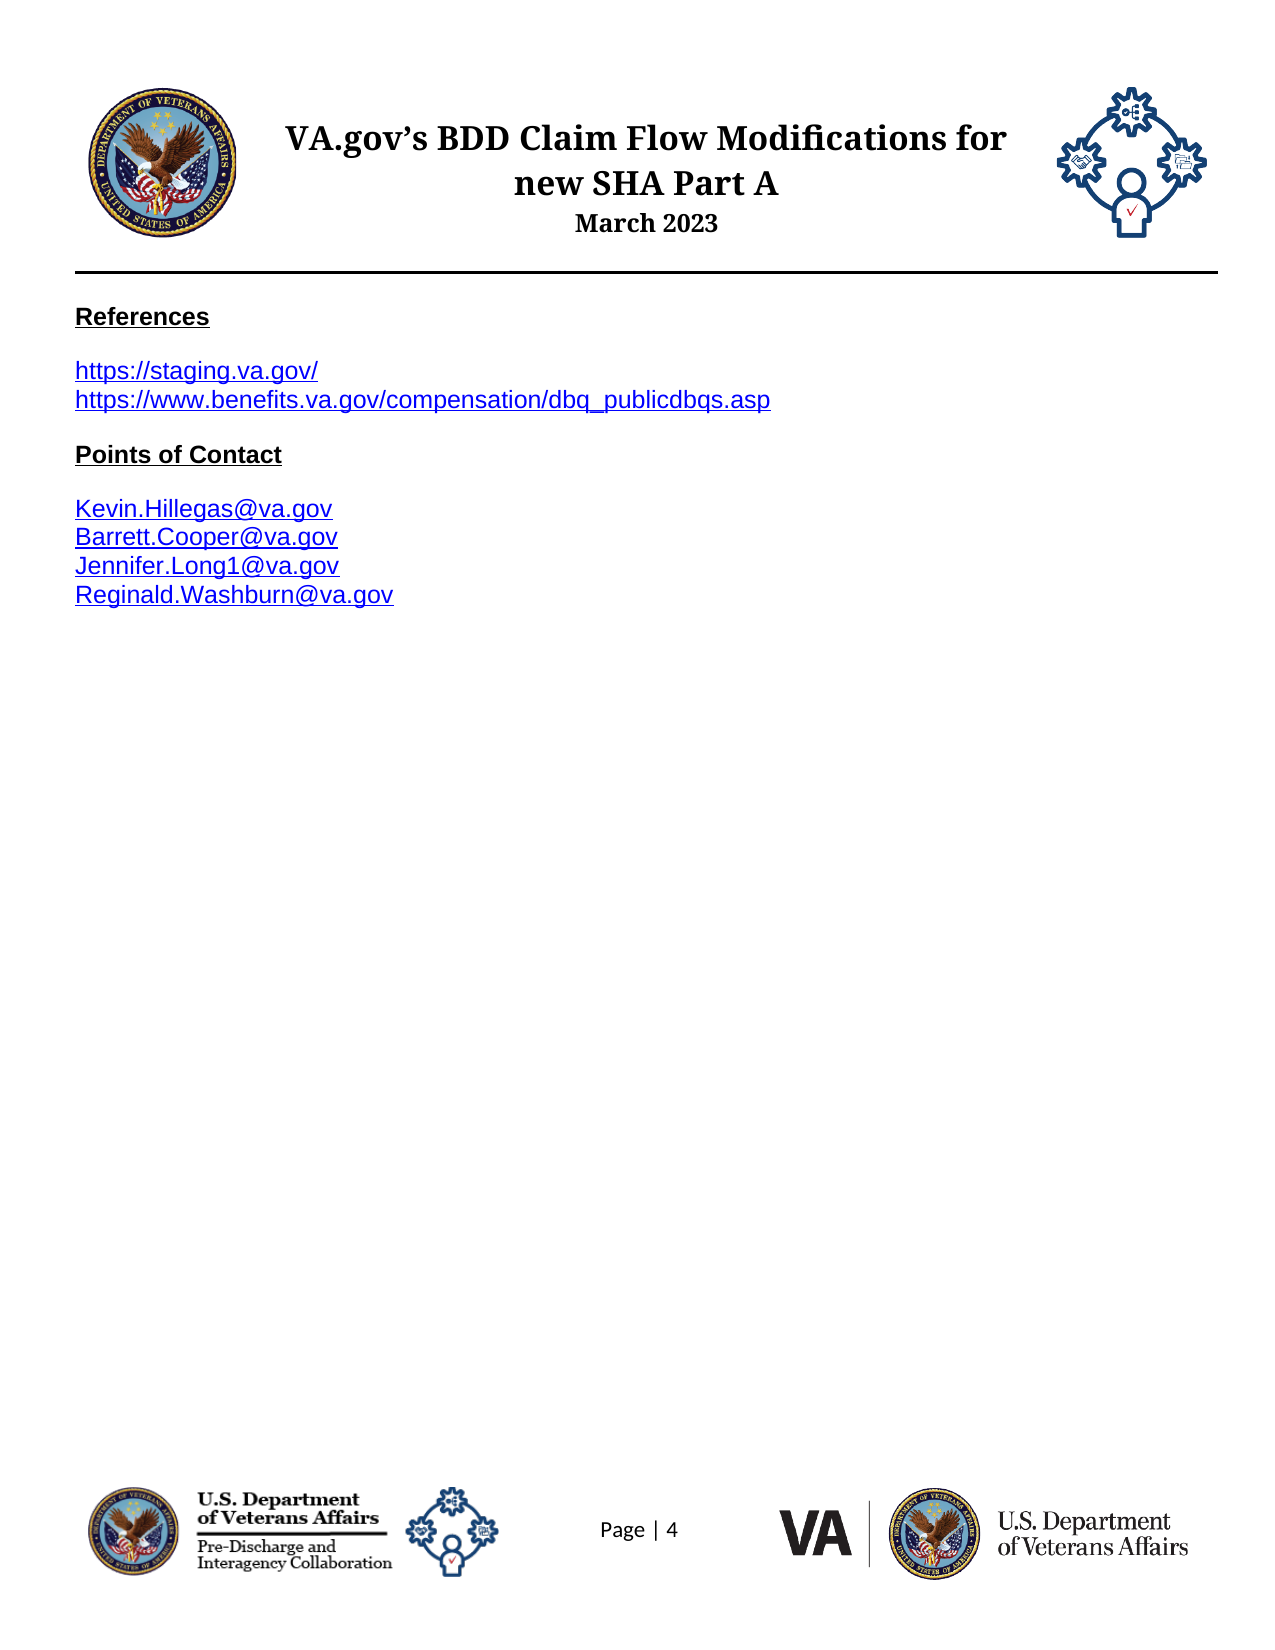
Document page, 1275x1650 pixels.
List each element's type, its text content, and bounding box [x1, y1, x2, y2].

text References [75, 302, 1200, 331]
picture [779, 1487, 1188, 1581]
text Reginald.Washburn@va.gov [75, 580, 1200, 608]
text https://www.benefits.va.gov/compensation/dbq_publicdbqs.asp [75, 384, 1200, 413]
text Points of Contact [75, 440, 1200, 468]
text Kevin.Hillegas@va.gov [75, 493, 1200, 522]
picture [86, 87, 237, 238]
text Barrett.Cooper@va.gov [75, 522, 1200, 551]
text Jennifer.Long1@va.gov [75, 551, 1200, 580]
picture [1056, 87, 1207, 238]
picture [86, 1487, 499, 1577]
text https://staging.va.gov/ [75, 356, 1200, 384]
